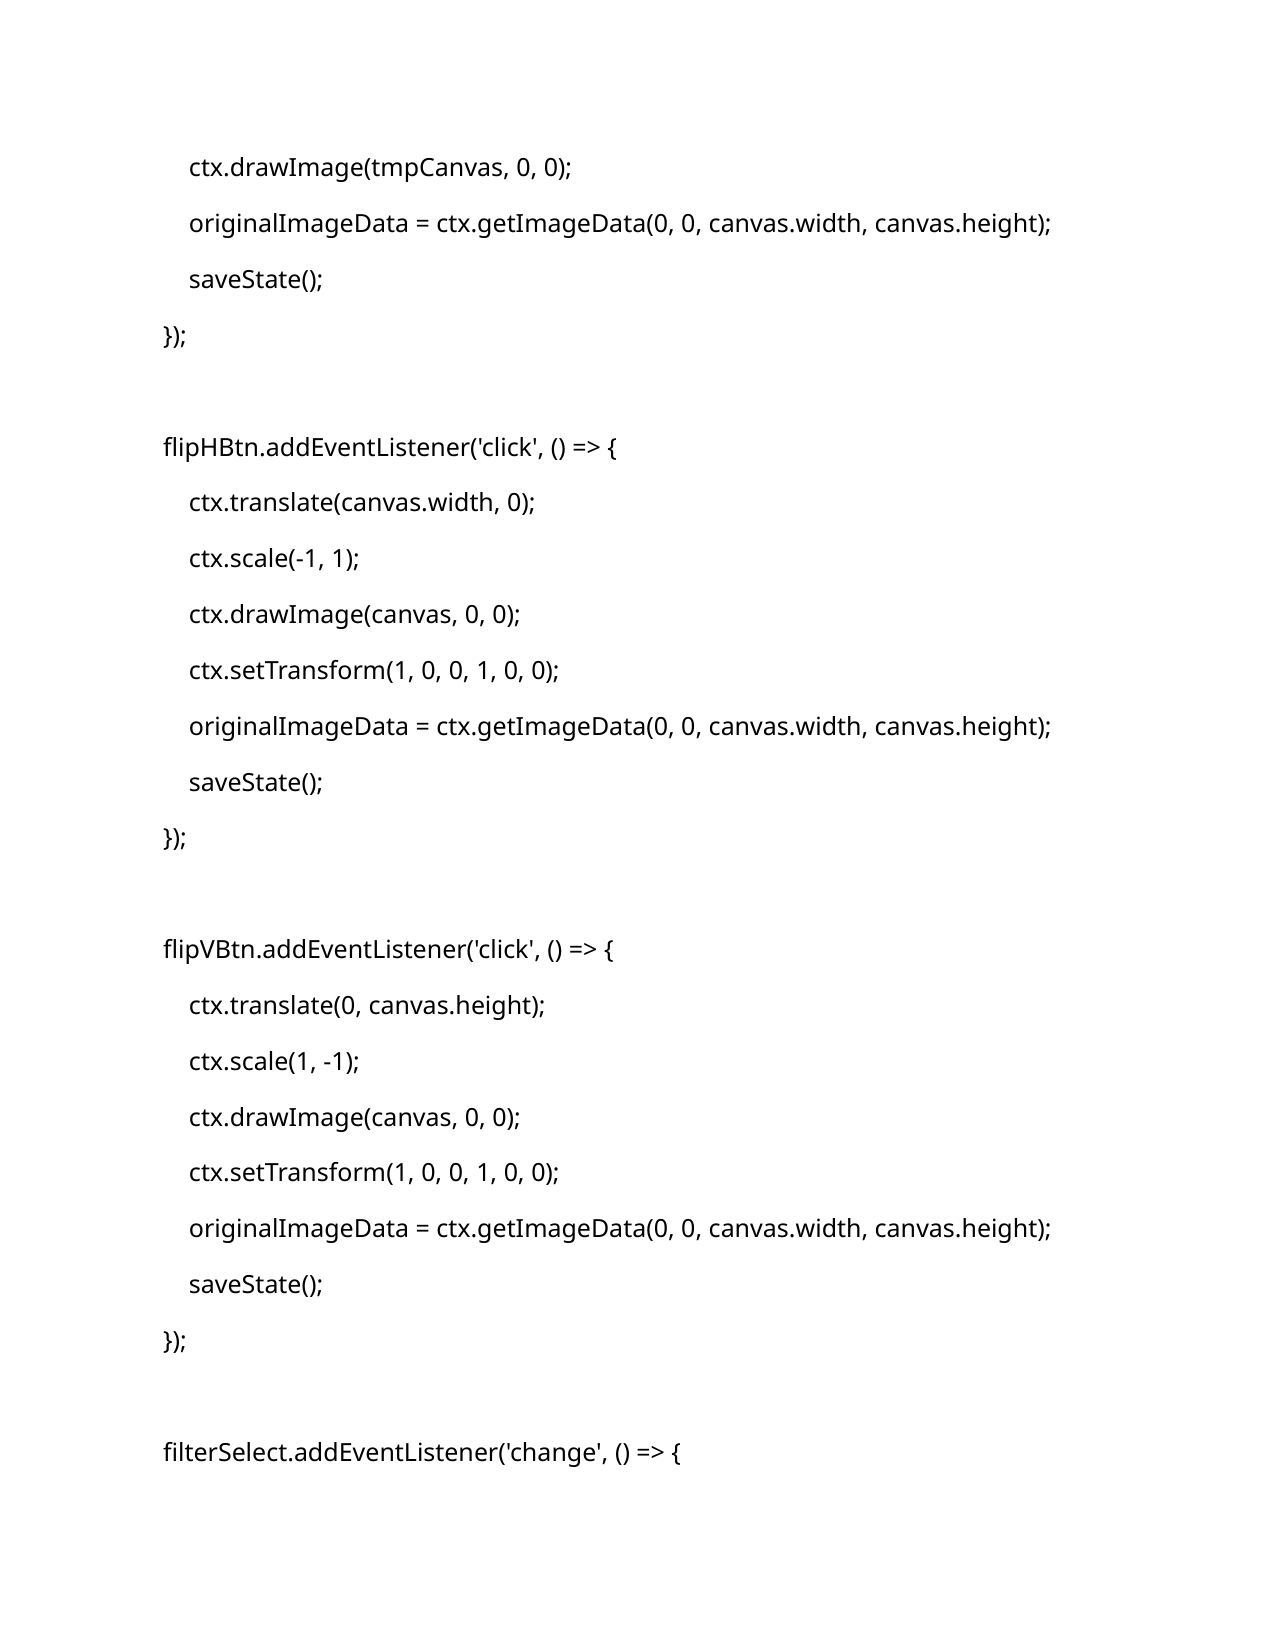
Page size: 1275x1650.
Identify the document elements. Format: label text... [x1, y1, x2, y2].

text }); [150, 820, 1125, 854]
text ctx.scale(1, -1); [150, 1043, 1125, 1077]
text ctx.drawImage(canvas, 0, 0); [150, 597, 1125, 631]
text ctx.translate(0, canvas.height); [150, 987, 1125, 1022]
text ctx.setTransform(1, 0, 0, 1, 0, 0); [150, 652, 1125, 687]
text ctx.scale(-1, 1); [150, 541, 1125, 575]
text saveState(); [150, 764, 1125, 798]
text saveState(); [150, 1267, 1125, 1301]
text ctx.translate(canvas.width, 0); [150, 485, 1125, 519]
text ctx.setTransform(1, 0, 0, 1, 0, 0); [150, 1155, 1125, 1189]
text }); [150, 1322, 1125, 1357]
text ctx.drawImage(tmpCanvas, 0, 0); [150, 150, 1125, 184]
text originalImageData = ctx.getImageData(0, 0, canvas.width, canvas.height); [150, 708, 1125, 742]
text filterSelect.addEventListener('change', () => { [150, 1434, 1125, 1468]
text originalImageData = ctx.getImageData(0, 0, canvas.width, canvas.height); [150, 1211, 1125, 1245]
text saveState(); [150, 262, 1125, 296]
text flipVBtn.addEventListener('click', () => { [150, 932, 1125, 966]
text }); [150, 317, 1125, 352]
text flipHBtn.addEventListener('click', () => { [150, 429, 1125, 463]
text ctx.drawImage(canvas, 0, 0); [150, 1099, 1125, 1133]
text originalImageData = ctx.getImageData(0, 0, canvas.width, canvas.height); [150, 206, 1125, 240]
